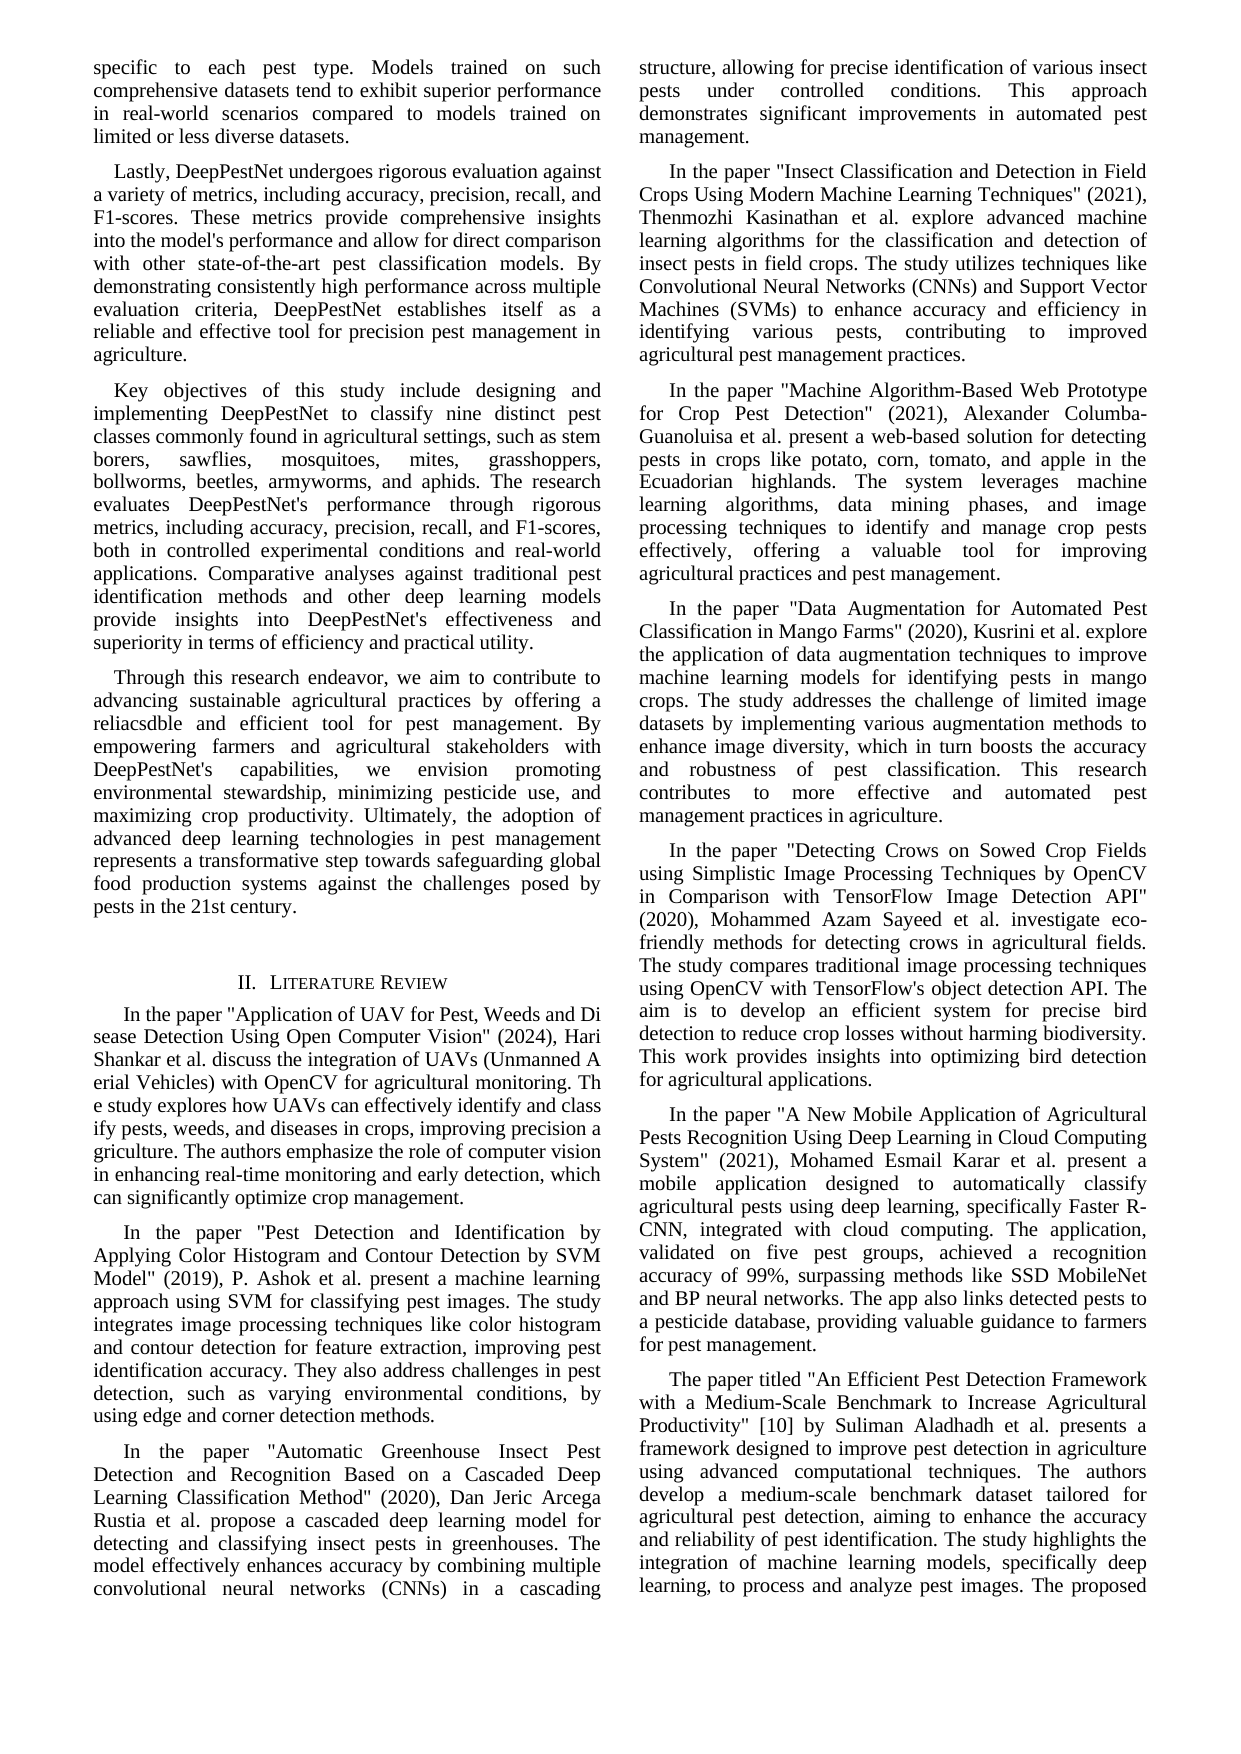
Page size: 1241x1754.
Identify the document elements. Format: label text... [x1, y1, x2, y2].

text In the paper "Automatic Greenhouse Insect Pest Detection and Recognition Based on a Cascaded Deep Learning Classification Method" (2020), Dan Jeric Arcega Rustia et al. propose a cascaded deep learning model for detecting and classifying insect pests in greenhouses. The model effectively enhances accuracy by combining multiple convolutional neural networks (CNNs) in a cascading structure, allowing for precise identification of various insect pests under controlled conditions. This approach demonstrates significant improvements in automated pest management. [639, 56, 1147, 148]
text In the paper "Pest Detection and Identification by Applying Color Histogram and Contour Detection by SVM Model" (2019), P. Ashok et al. present a machine learning approach using SVM for classifying pest images. The study integrates image processing techniques like color histogram and contour detection for feature extraction, improving pest identification accuracy. They also address challenges in pest detection, such as varying environmental conditions, by using edge and corner detection methods. [93, 1221, 601, 1427]
text Lastly, DeepPestNet undergoes rigorous evaluation against a variety of metrics, including accuracy, precision, recall, and F1-scores. These metrics provide comprehensive insights into the model's performance and allow for direct comparison with other state-of-the-art pest classification models. By demonstrating consistently high performance across multiple evaluation criteria, DeepPestNet establishes itself as a reliable and effective tool for precision pest management in agriculture. [93, 160, 601, 366]
text In the paper "Application of UAV for Pest, Weeds and Disease Detection Using Open Computer Vision" (2024), Hari Shankar et al. discuss the integration of UAVs (Unmanned Aerial Vehicles) with OpenCV for agricultural monitoring. The study explores how UAVs can effectively identify and classify pests, weeds, and diseases in crops, improving precision agriculture. The authors emphasize the role of computer vision in enhancing real-time monitoring and early detection, which can significantly optimize crop management. [93, 1003, 601, 1209]
text In the paper "Insect Classification and Detection in Field Crops Using Modern Machine Learning Techniques" (2021), Thenmozhi Kasinathan et al. explore advanced machine learning algorithms for the classification and detection of insect pests in field crops. The study utilizes techniques like Convolutional Neural Networks (CNNs) and Support Vector Machines (SVMs) to enhance accuracy and efficiency in identifying various pests, contributing to improved agricultural pest management practices. [639, 160, 1147, 366]
text In the paper "Machine Algorithm-Based Web Prototype for Crop Pest Detection" (2021), Alexander Columba-Guanoluisa et al. present a web-based solution for detecting pests in crops like potato, corn, tomato, and apple in the Ecuadorian highlands. The system leverages machine learning algorithms, data mining phases, and image processing techniques to identify and manage crop pests effectively, offering a valuable tool for improving agricultural practices and pest management. [639, 379, 1147, 585]
text In the paper "Detecting Crows on Sowed Crop Fields using Simplistic Image Processing Techniques by OpenCV in Comparison with TensorFlow Image Detection API" (2020), Mohammed Azam Sayeed et al. investigate eco-friendly methods for detecting crows in agricultural fields. The study compares traditional image processing techniques using OpenCV with TensorFlow's object detection API. The aim is to develop an efficient system for precise bird detection to reduce crop losses without harming biodiversity. This work provides insights into optimizing bird detection for agricultural applications. [639, 839, 1147, 1091]
text Through this research endeavor, we aim to contribute to advancing sustainable agricultural practices by offering a reliacsdble and efficient tool for pest management. By empowering farmers and agricultural stakeholders with DeepPestNet's capabilities, we envision promoting environmental stewardship, minimizing pesticide use, and maximizing crop productivity. Ultimately, the adoption of advanced deep learning technologies in pest management represents a transformative step towards safeguarding global food production systems against the challenges posed by pests in the 21st century. [93, 666, 601, 918]
text In the paper "Automatic Greenhouse Insect Pest Detection and Recognition Based on a Cascaded Deep Learning Classification Method" (2020), Dan Jeric Arcega Rustia et al. propose a cascaded deep learning model for detecting and classifying insect pests in greenhouses. The model effectively enhances accuracy by combining multiple convolutional neural networks (CNNs) in a cascading structure, allowing for precise identification of various insect pests under controlled conditions. This approach demonstrates significant improvements in automated pest management. [93, 1440, 601, 1600]
text Key objectives of this study include designing and implementing DeepPestNet to classify nine distinct pest classes commonly found in agricultural settings, such as stem borers, sawflies, mosquitoes, mites, grasshoppers, bollworms, beetles, armyworms, and aphids. The research evaluates DeepPestNet's performance through rigorous metrics, including accuracy, precision, recall, and F1-scores, both in controlled experimental conditions and real-world applications. Comparative analyses against traditional pest identification methods and other deep learning models provide insights into DeepPestNet's effectiveness and superiority in terms of efficiency and practical utility. [93, 379, 601, 654]
text In the paper "A New Mobile Application of Agricultural Pests Recognition Using Deep Learning in Cloud Computing System" (2021), Mohamed Esmail Karar et al. present a mobile application designed to automatically classify agricultural pests using deep learning, specifically Faster R-CNN, integrated with cloud computing. The application, validated on five pest groups, achieved a recognition accuracy of 99%, surpassing methods like SSD MobileNet and BP neural networks. The app also links detected pests to a pesticide database, providing valuable guidance to farmers for pest management. [639, 1104, 1147, 1356]
subtitle Literature Review [93, 970, 601, 994]
text In the paper "Data Augmentation for Automated Pest Classification in Mango Farms" (2020), Kusrini et al. explore the application of data augmentation techniques to improve machine learning models for identifying pests in mango crops. The study addresses the challenge of limited image datasets by implementing various augmentation methods to enhance image diversity, which in turn boosts the accuracy and robustness of pest classification. This research contributes to more effective and automated pest management practices in agriculture. [639, 598, 1147, 827]
